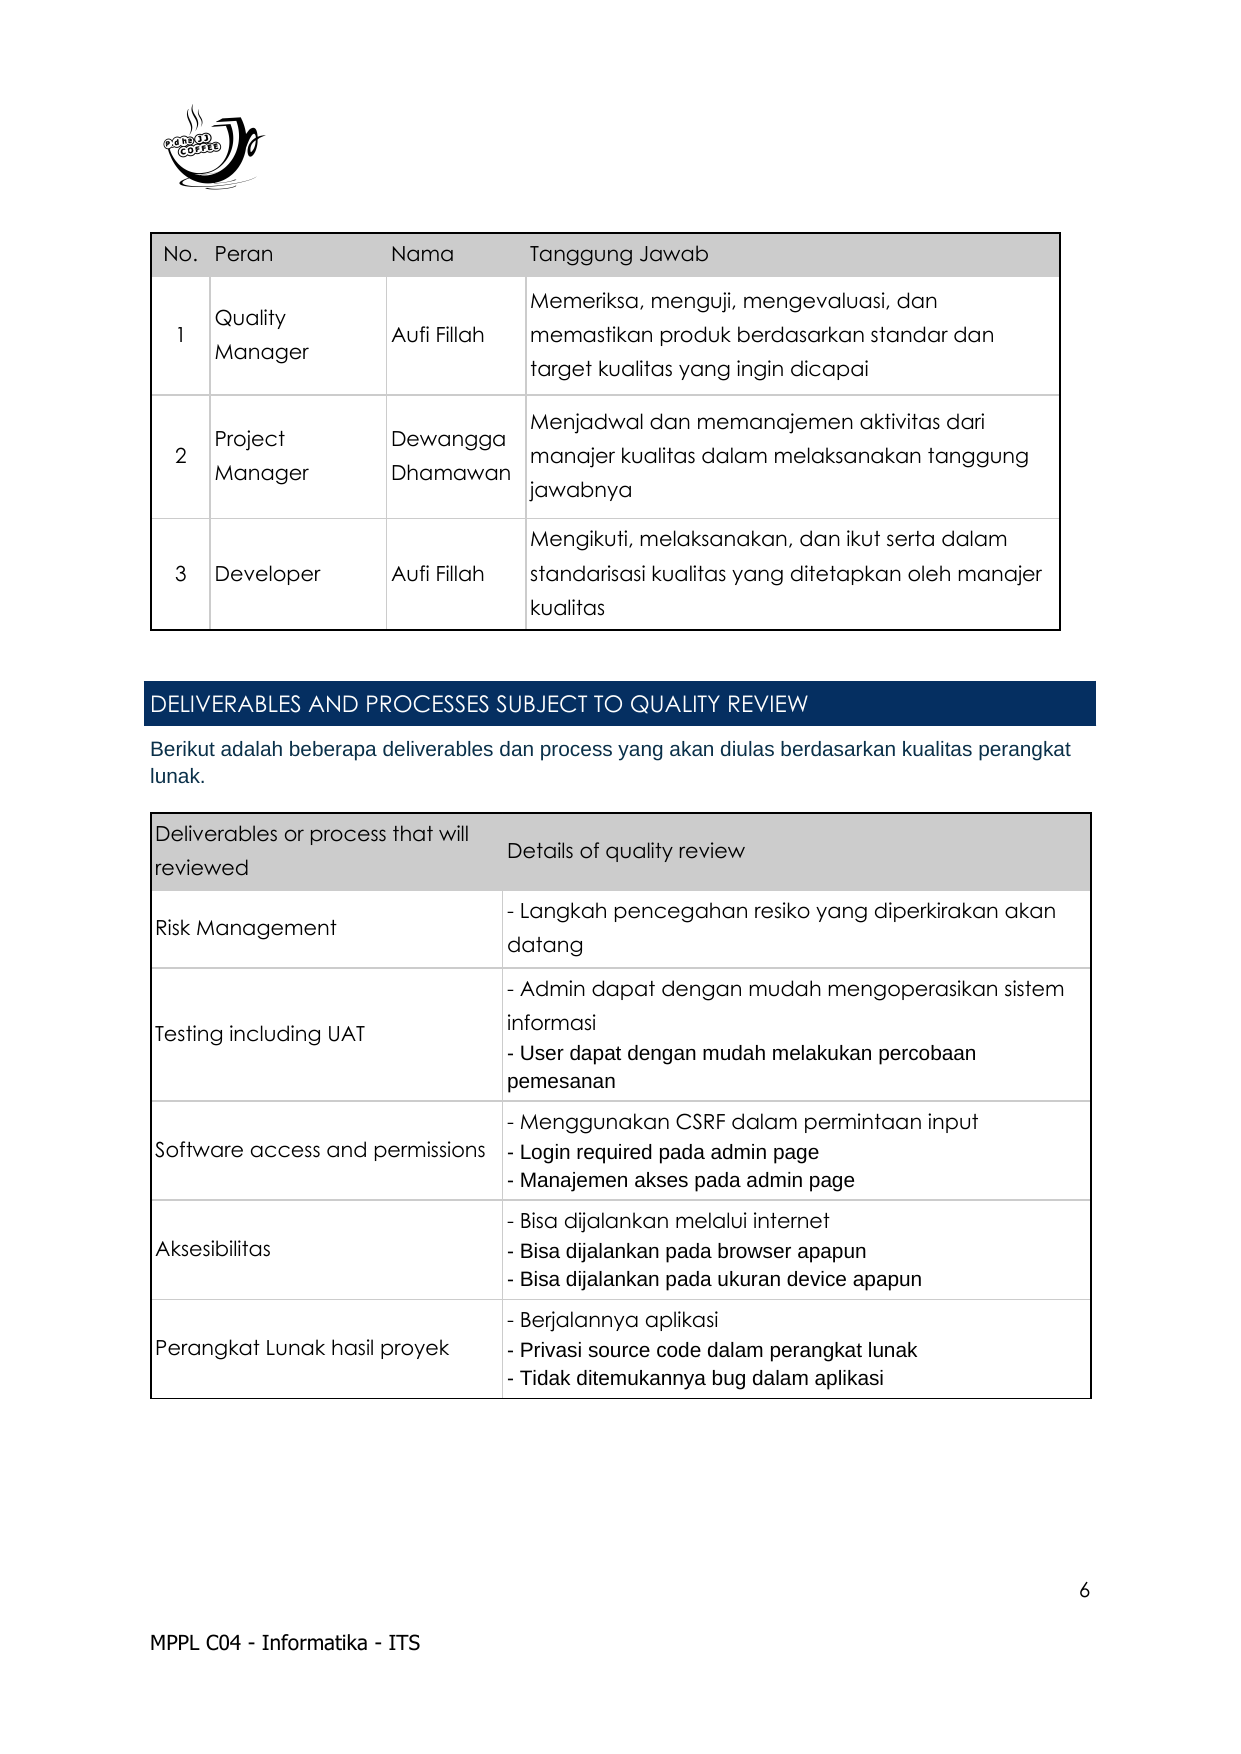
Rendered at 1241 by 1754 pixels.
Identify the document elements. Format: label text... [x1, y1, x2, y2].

subtitle DELIVERABLES AND PROCESSES SUBJECT TO QUALITY REVIEW [150, 687, 1090, 720]
picture [150, 85, 273, 208]
text Berikut adalah beberapa deliverables dan process yang akan diulas berdasarkan kualitas perangkat lunak. [150, 736, 1090, 788]
